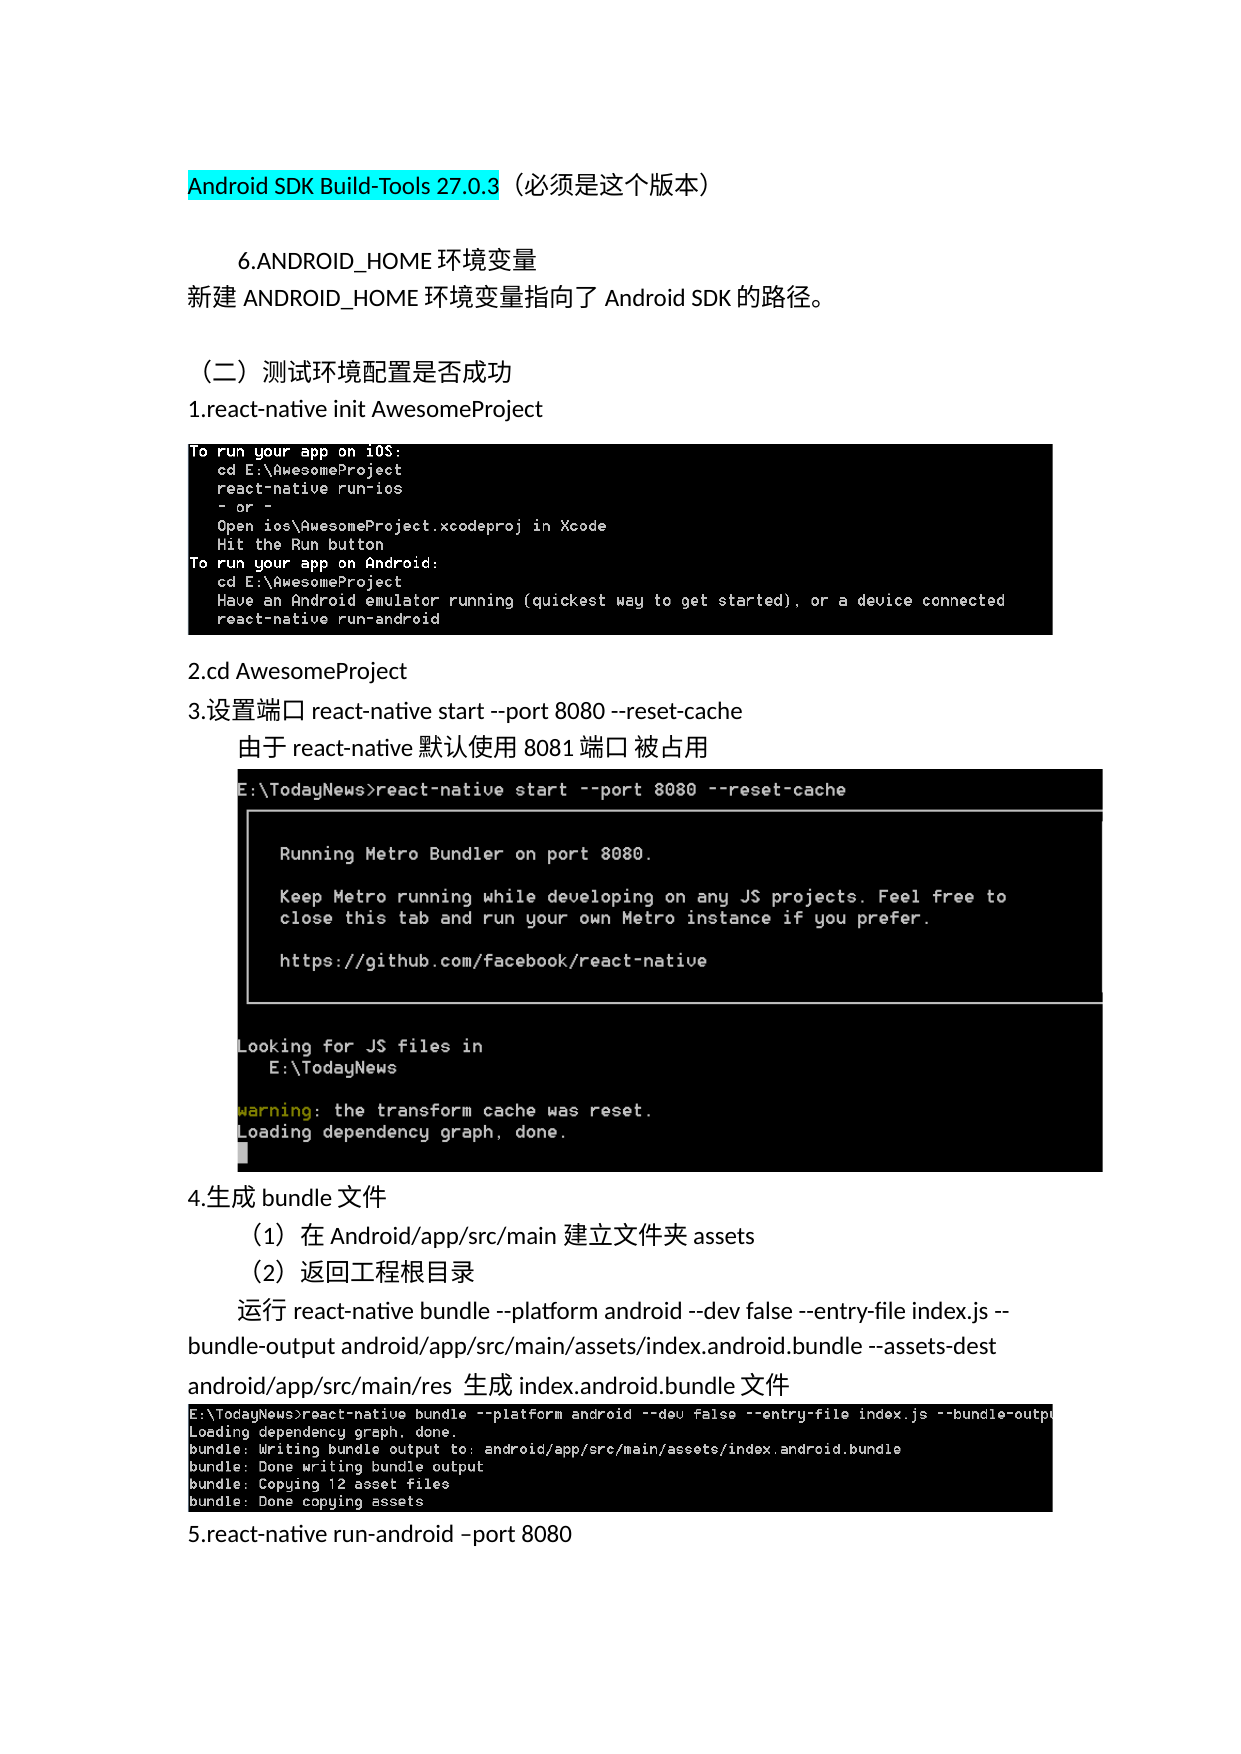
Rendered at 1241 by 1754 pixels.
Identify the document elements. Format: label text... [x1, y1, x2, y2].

picture [187, 444, 1053, 635]
text 3.设置端口react-native start --port 8080 --reset-cache [187, 689, 1053, 727]
text 新建 ANDROID_HOME 环境变量指向了Android SDK的路径。 [187, 277, 1053, 314]
text （2）返回工程根目录 [187, 1252, 1053, 1289]
text 4.生成bundle文件 [187, 1177, 1053, 1214]
text 5.react-native run-android –port 8080 [187, 1514, 1053, 1552]
text Android SDK Build-Tools 27.0.3（必须是这个版本） [187, 164, 1053, 202]
text 2.cd AwesomeProject [187, 652, 1053, 689]
text （二）测试环境配置是否成功 [187, 352, 1053, 389]
text 1.react-native init AwesomeProject [187, 389, 1053, 427]
text （1）在Android/app/src/main 建立文件夹assets [187, 1214, 1053, 1252]
text 6.ANDROID_HOME环境变量 [187, 239, 1053, 277]
text 由于react-native默认使用8081端口 被占用 [187, 727, 1053, 764]
picture [187, 1404, 1053, 1512]
text 运行 react-native bundle --platform android --dev false --entry-file index.js --bundle-output android/app/src/main/assets/index.android.bundle --assets-dest android/app/src/main/res 生成index.android.bundle文件 [187, 1289, 1053, 1404]
picture [237, 769, 1103, 1172]
